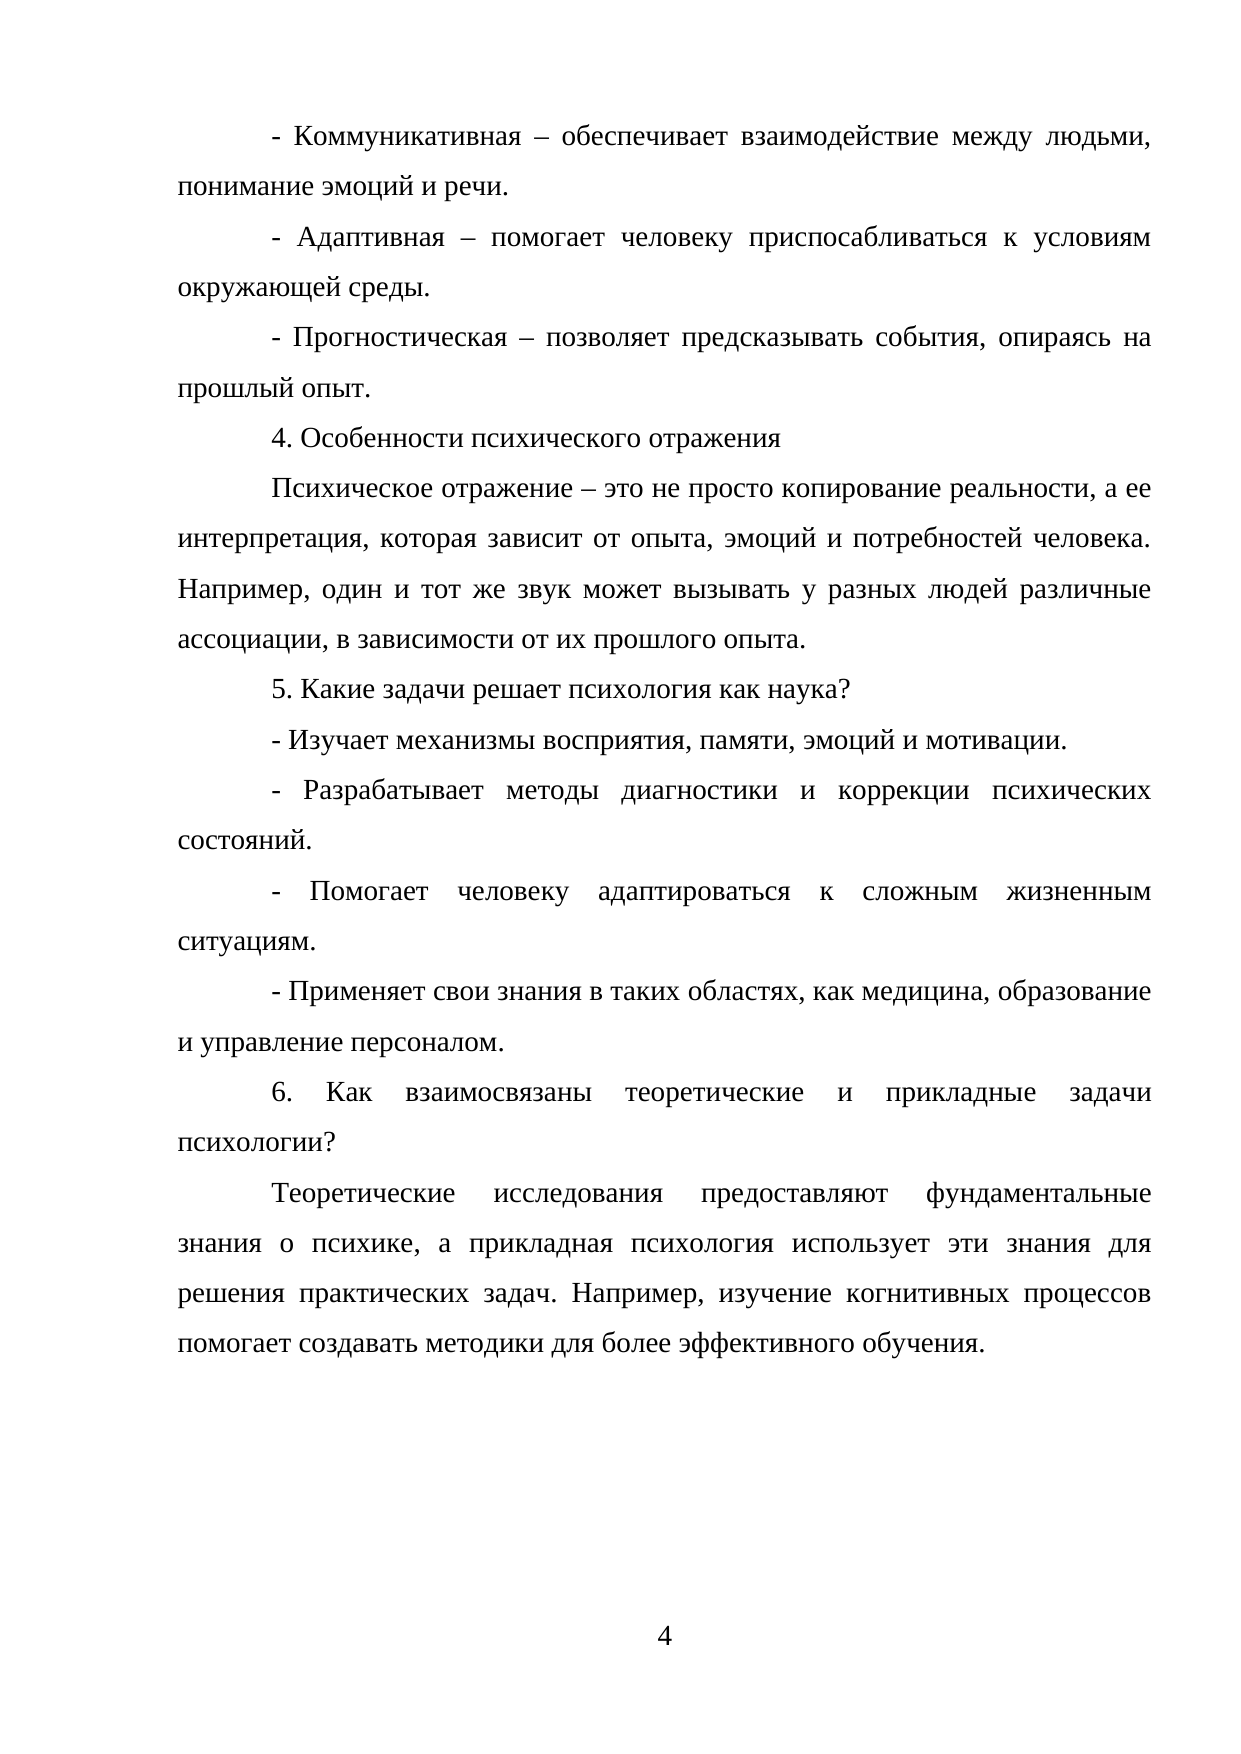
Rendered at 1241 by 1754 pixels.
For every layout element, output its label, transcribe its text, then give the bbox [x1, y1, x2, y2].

text - Адаптивная – помогает человеку приспосабливаться к условиям окружающей среды. [177, 219, 1152, 303]
text - Разрабатывает методы диагностики и коррекции психических состояний. [177, 772, 1152, 856]
text - Прогностическая – позволяет предсказывать события, опираясь на прошлый опыт. [177, 319, 1152, 403]
text - Применяет свои знания в таких областях, как медицина, образование и управление персоналом. [177, 973, 1152, 1057]
text Психическое отражение – это не просто копирование реальности, а ее интерпретация, которая зависит от опыта, эмоций и потребностей человека. Например, один и тот же звук может вызывать у разных людей различные ассоциации, в зависимости от их прошлого опыта. [177, 470, 1152, 655]
text - Коммуникативная – обеспечивает взаимодействие между людьми, понимание эмоций и речи. [177, 118, 1152, 202]
text - Помогает человеку адаптироваться к сложным жизненным ситуациям. [177, 873, 1152, 957]
text 6. Как взаимосвязаны теоретические и прикладные задачи психологии? [177, 1074, 1152, 1158]
text Теоретические исследования предоставляют фундаментальные знания о психике, а прикладная психология использует эти знания для решения практических задач. Например, изучение когнитивных процессов помогает создавать методики для более эффективного обучения. [177, 1175, 1152, 1359]
text 5. Какие задачи решает психология как наука? [177, 672, 1152, 705]
text - Изучает механизмы восприятия, памяти, эмоций и мотивации. [177, 722, 1152, 755]
text 4. Особенности психического отражения [177, 420, 1152, 453]
